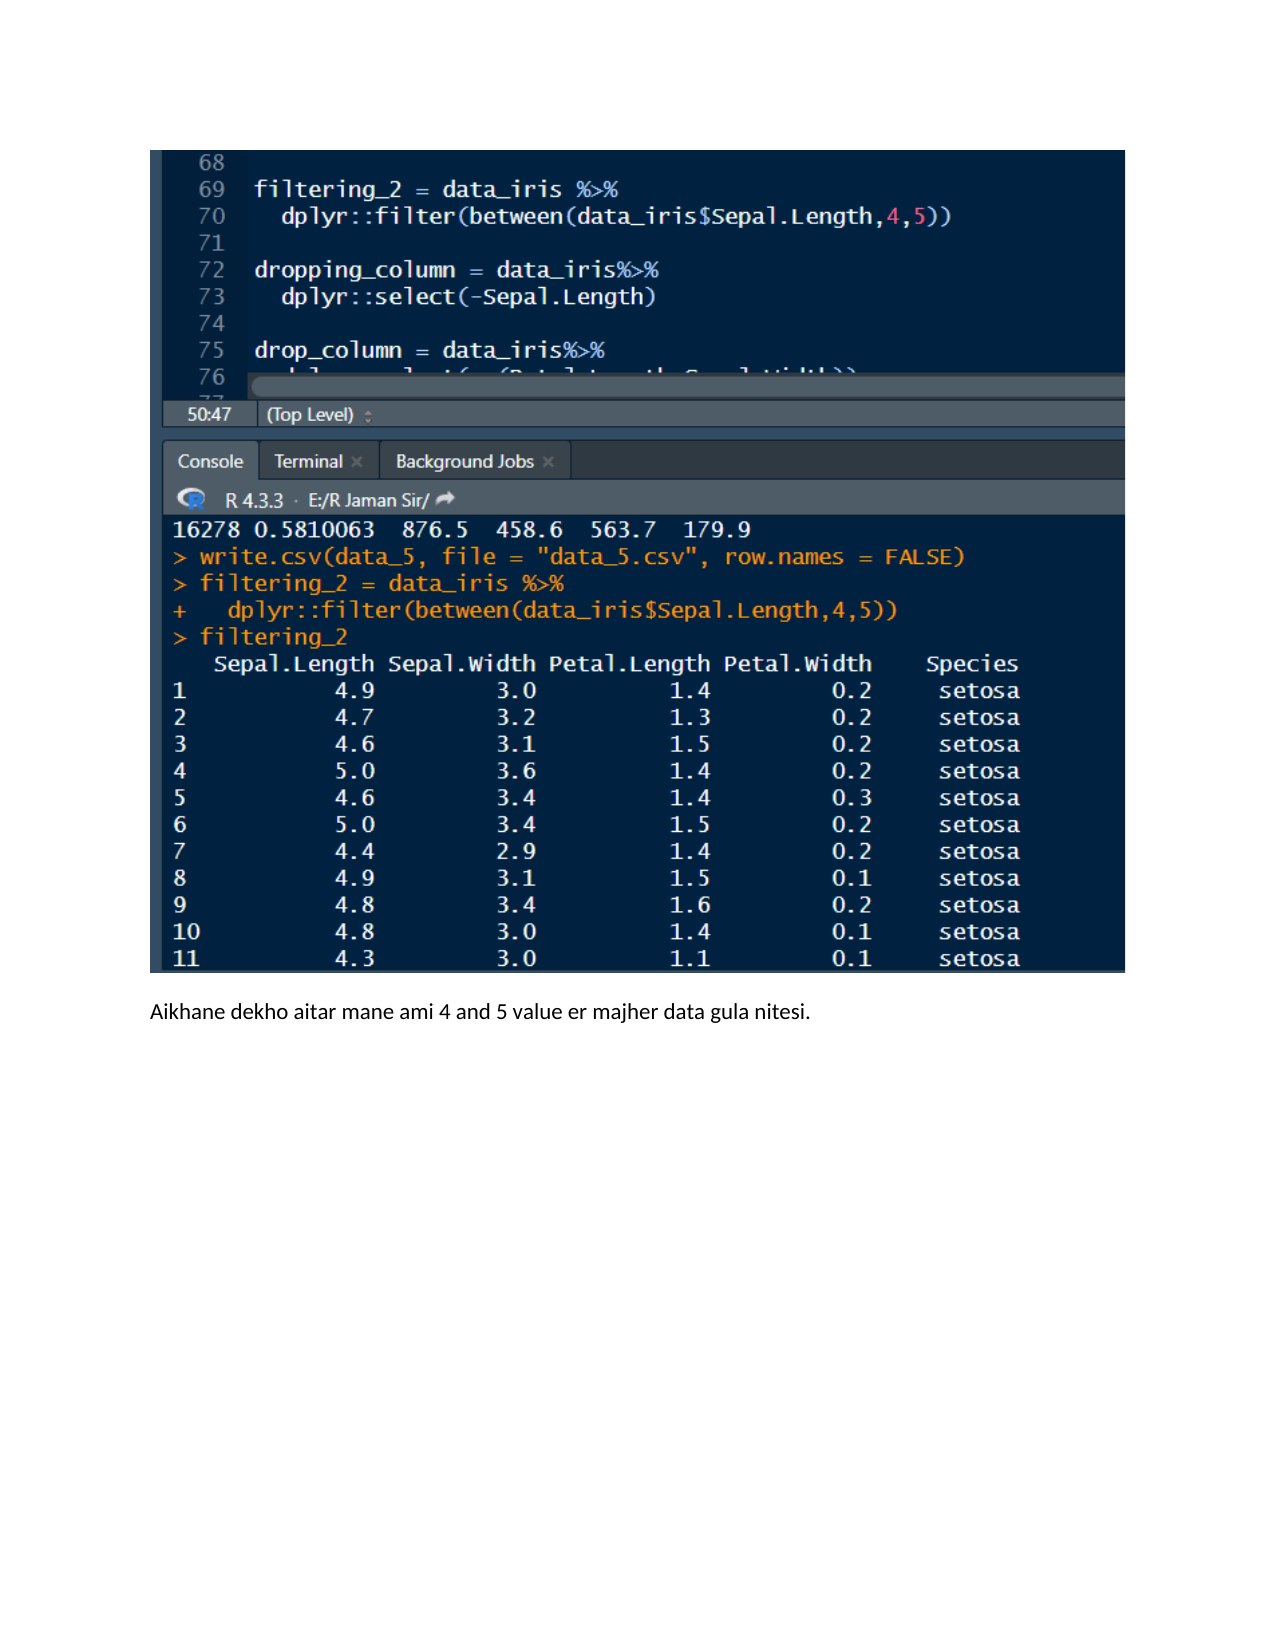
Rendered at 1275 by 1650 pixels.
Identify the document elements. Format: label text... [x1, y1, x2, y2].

text Aikhane dekho aitar mane ami 4 and 5 value er majher data gula nitesi. [150, 997, 1125, 1026]
picture [150, 150, 1125, 973]
